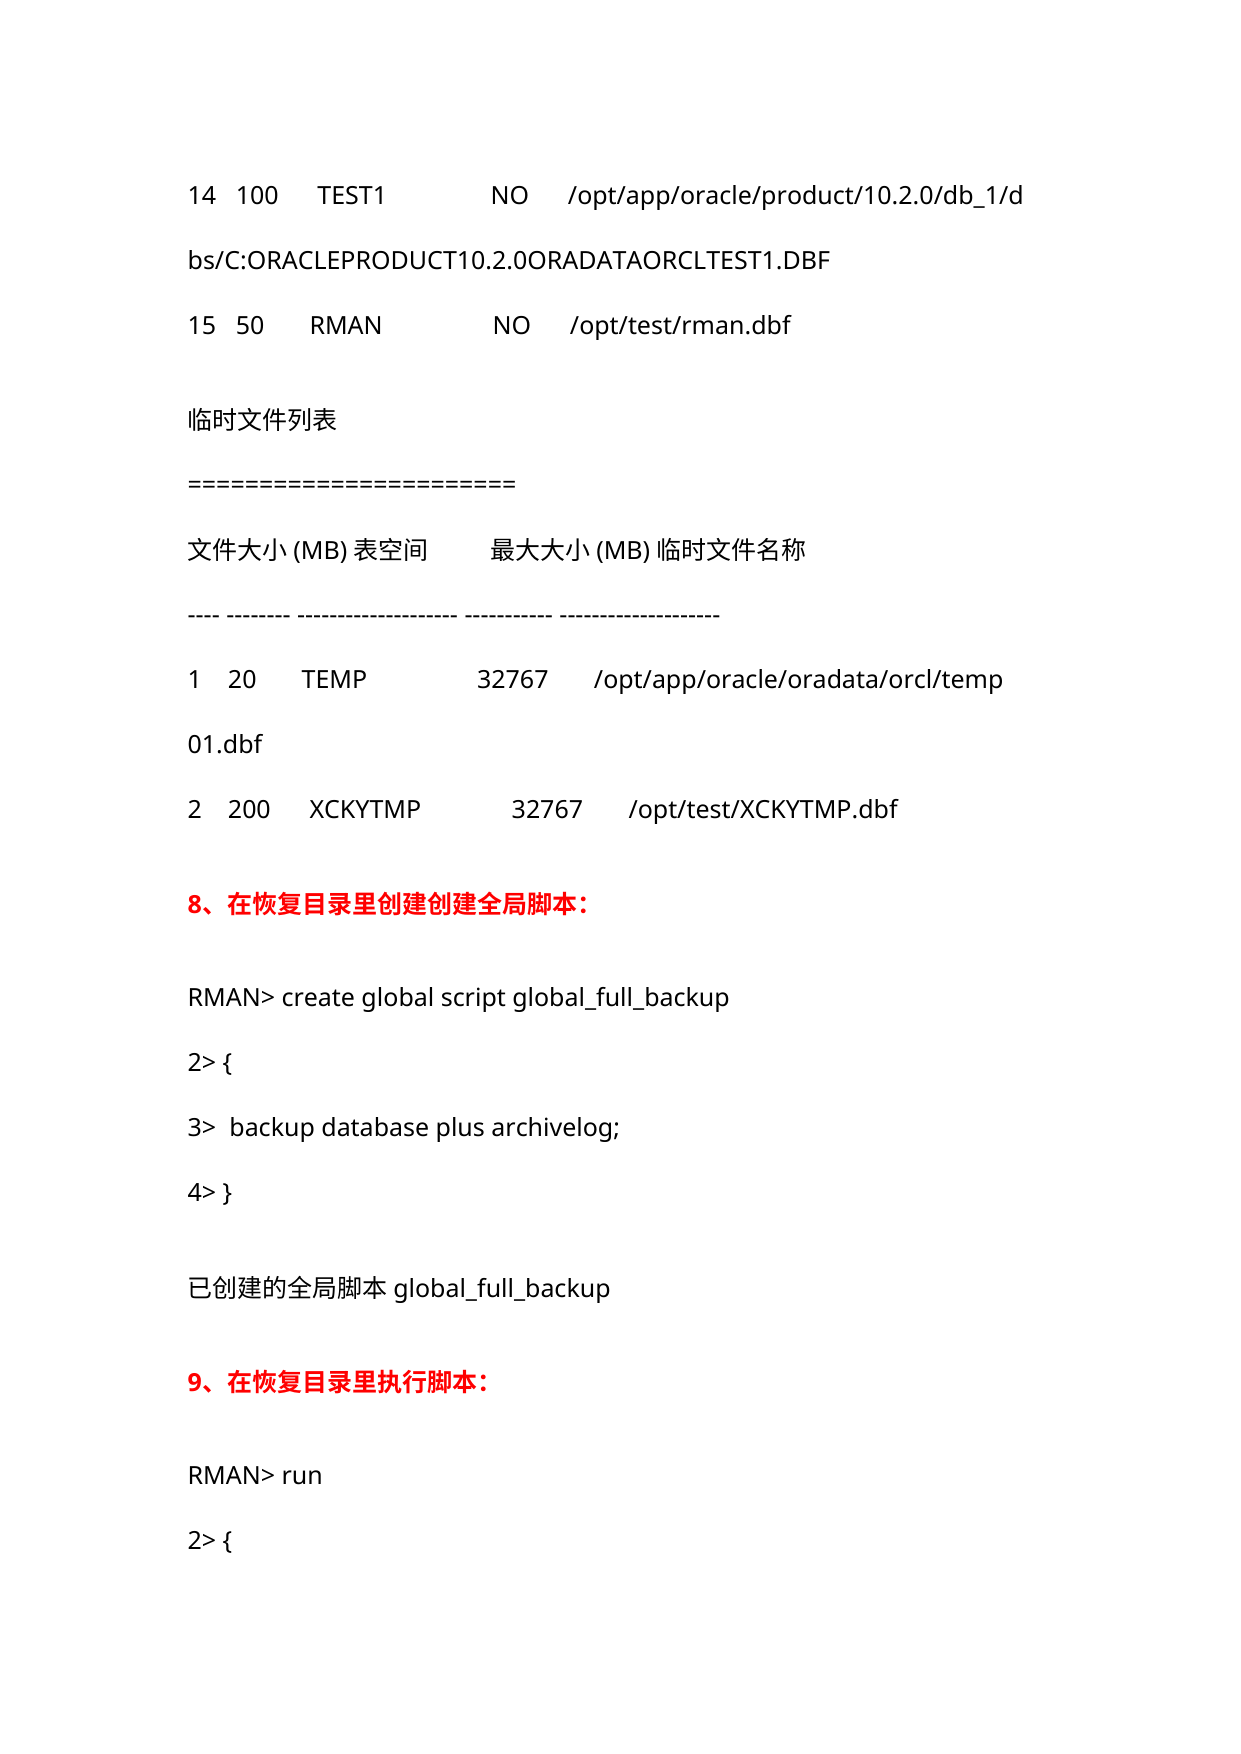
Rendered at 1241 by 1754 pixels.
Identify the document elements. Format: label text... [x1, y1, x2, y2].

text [187, 1442, 1053, 1572]
text 临时文件列表 ======================= 文件大小 (MB) 表空间 最大大小 (MB) 临时文件名称 ---- -------- -------------------- ----------- -------------------- 1 20 TEMP 32767 /opt/app/oracle/oradata/orcl/temp 01.dbf 2 200 XCKYTMP 32767 /opt/test/XCKYTMP.dbf [187, 386, 1053, 841]
text 已创建的全局脚本 global_full_backup [187, 1254, 1053, 1319]
text 8、在恢复目录里创建创建全局脚本： [187, 870, 1053, 935]
text 9、在恢复目录里执行脚本： [187, 1348, 1053, 1413]
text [187, 162, 1053, 357]
text RMAN> create global script global_full_backup 2> { 3> backup database plus archivelog; 4> } [187, 964, 1053, 1224]
